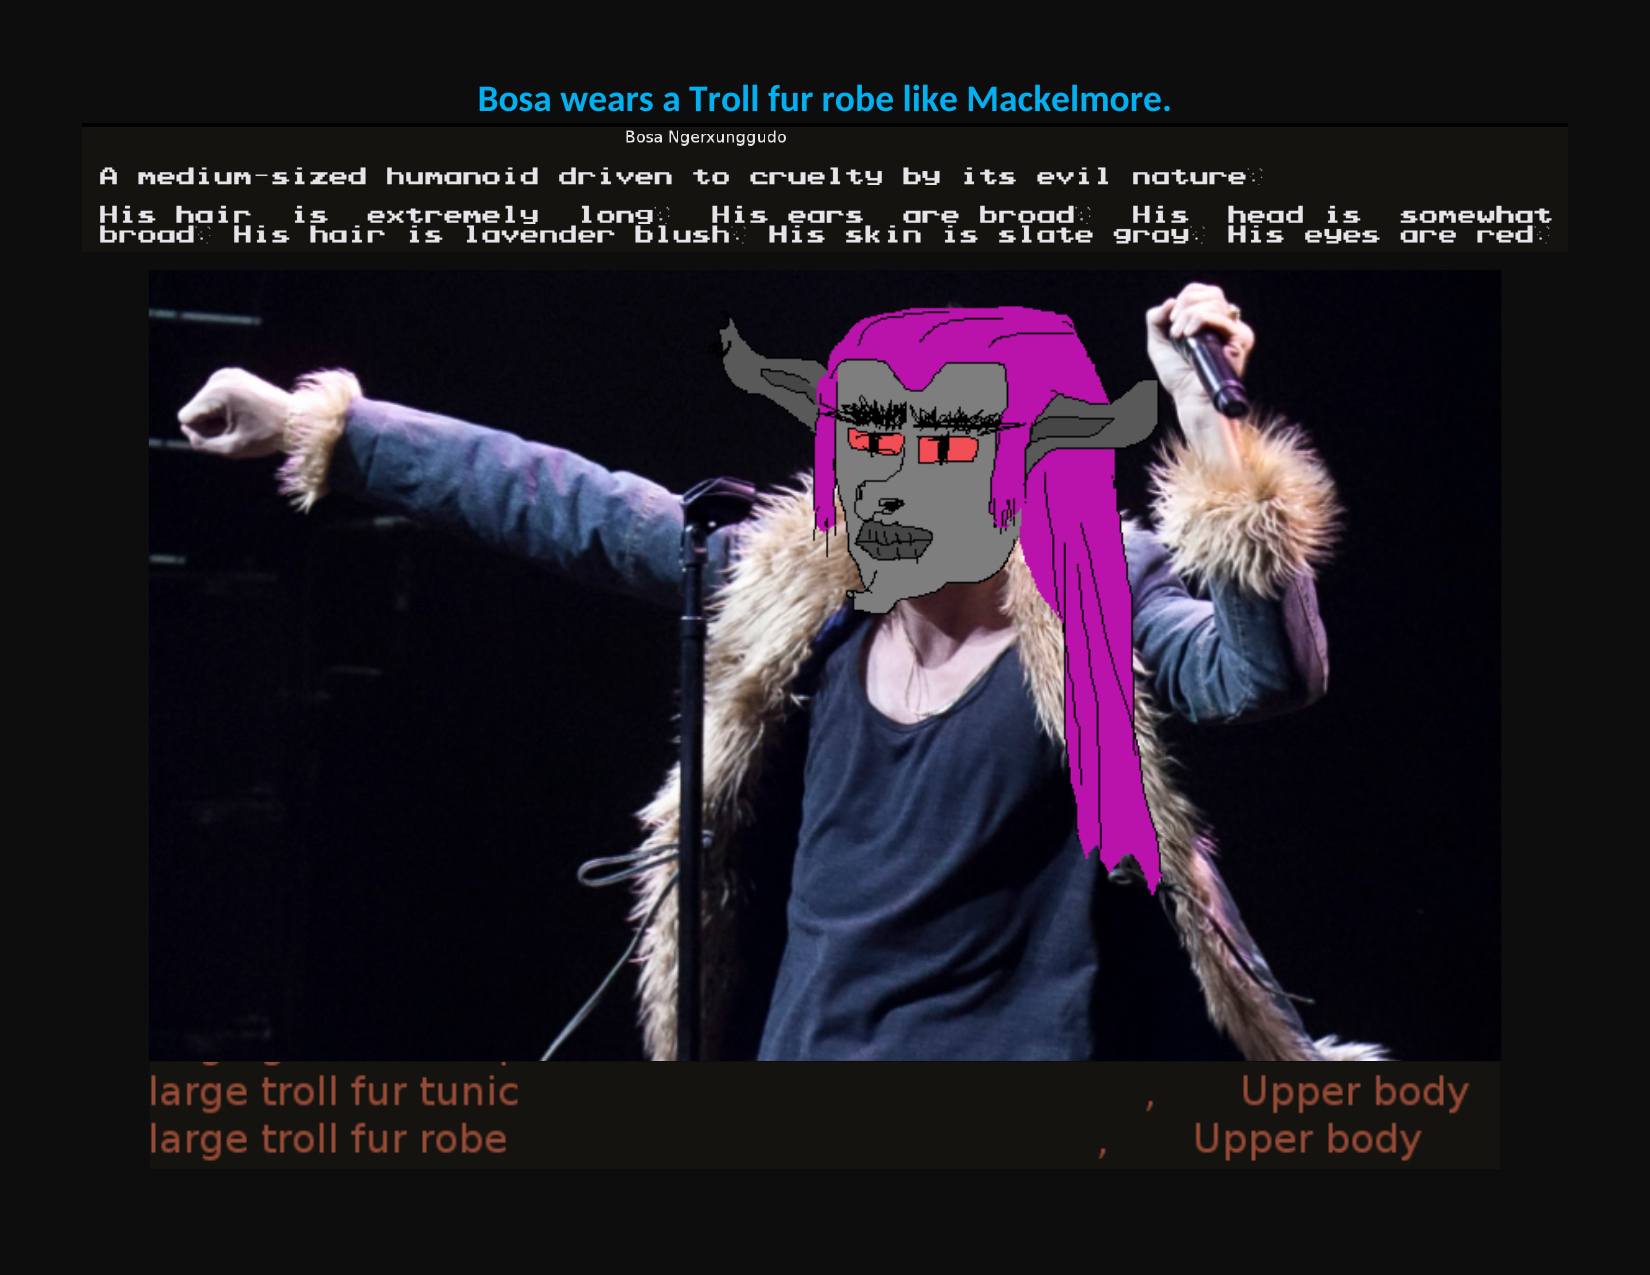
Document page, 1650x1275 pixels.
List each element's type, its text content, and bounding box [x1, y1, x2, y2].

picture [150, 1062, 1500, 1169]
picture [148, 270, 1502, 1061]
picture [81, 123, 1569, 252]
